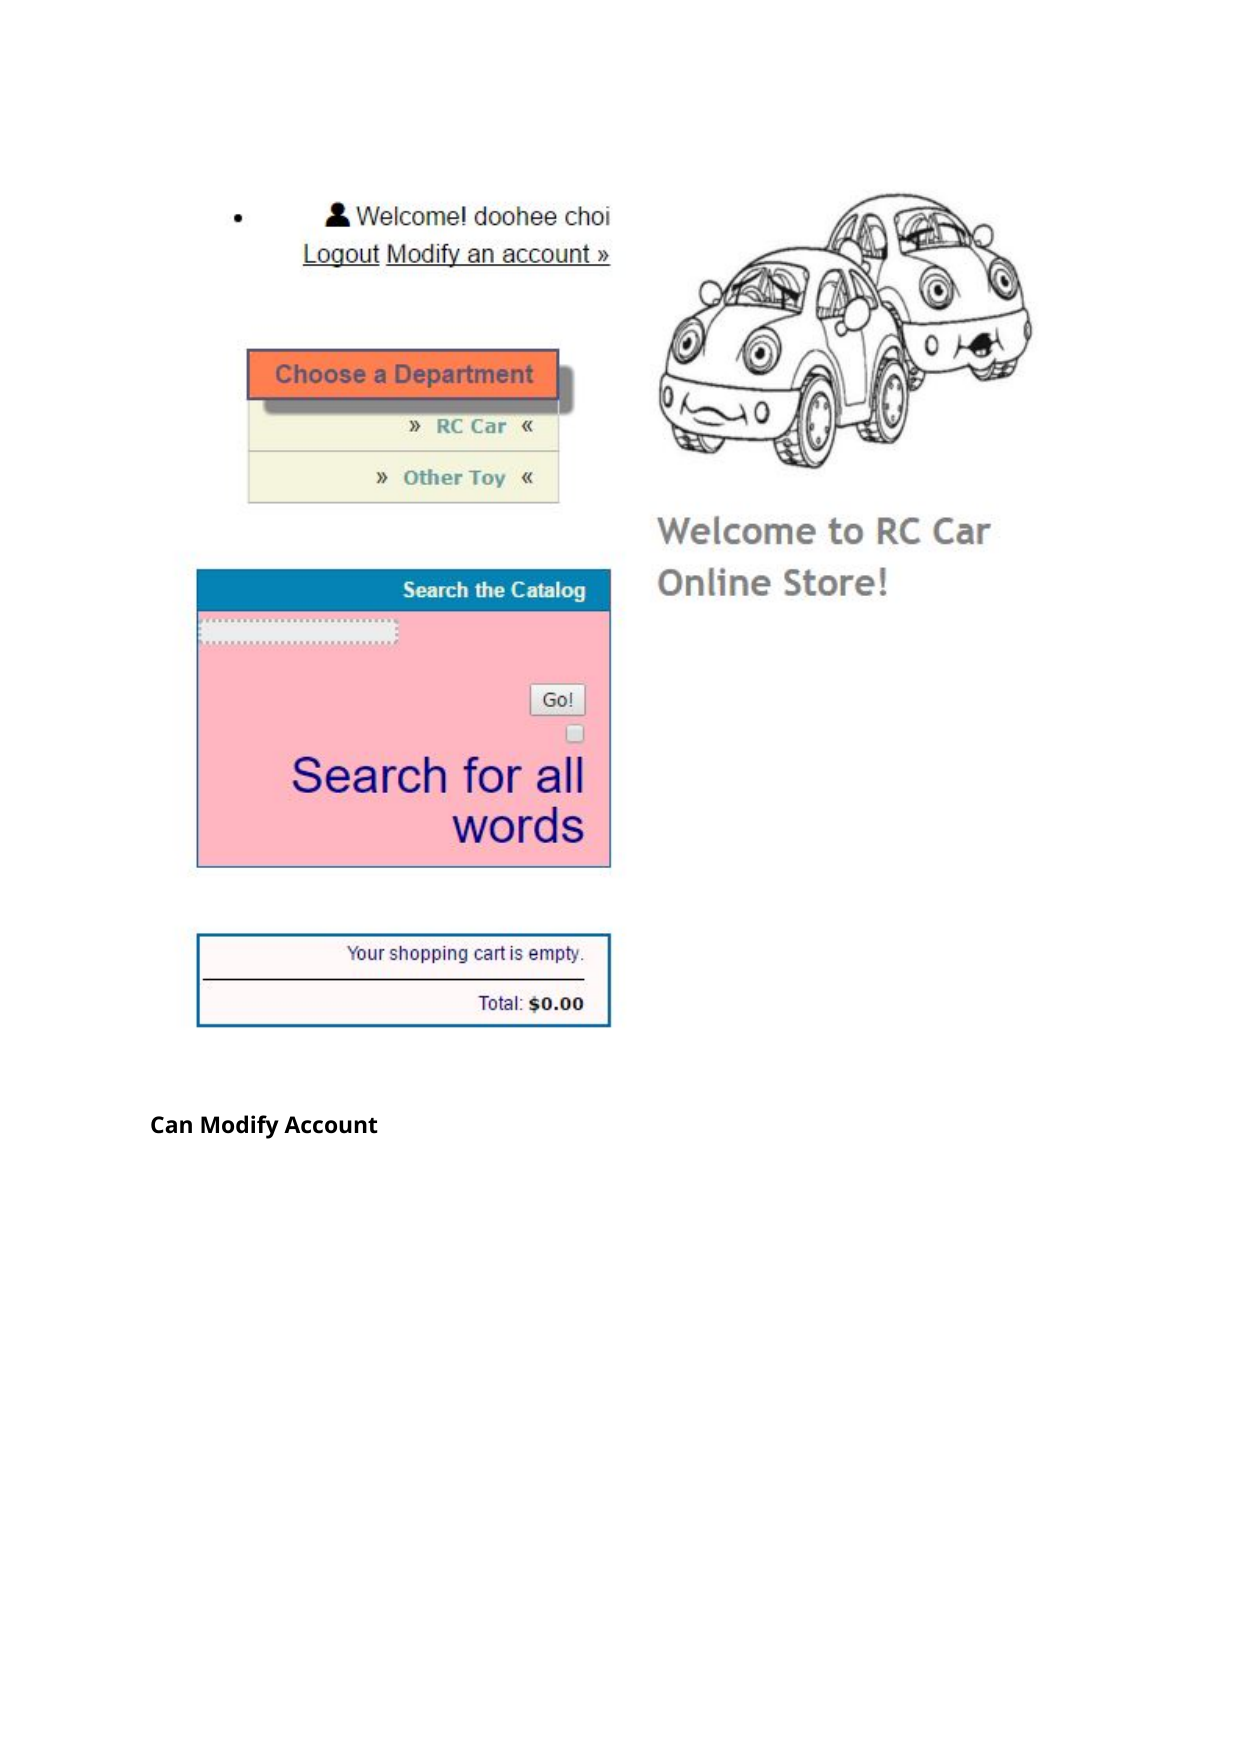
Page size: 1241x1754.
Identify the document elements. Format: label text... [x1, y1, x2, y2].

picture [150, 177, 1074, 1040]
text Can Modify Account [150, 1109, 1090, 1140]
